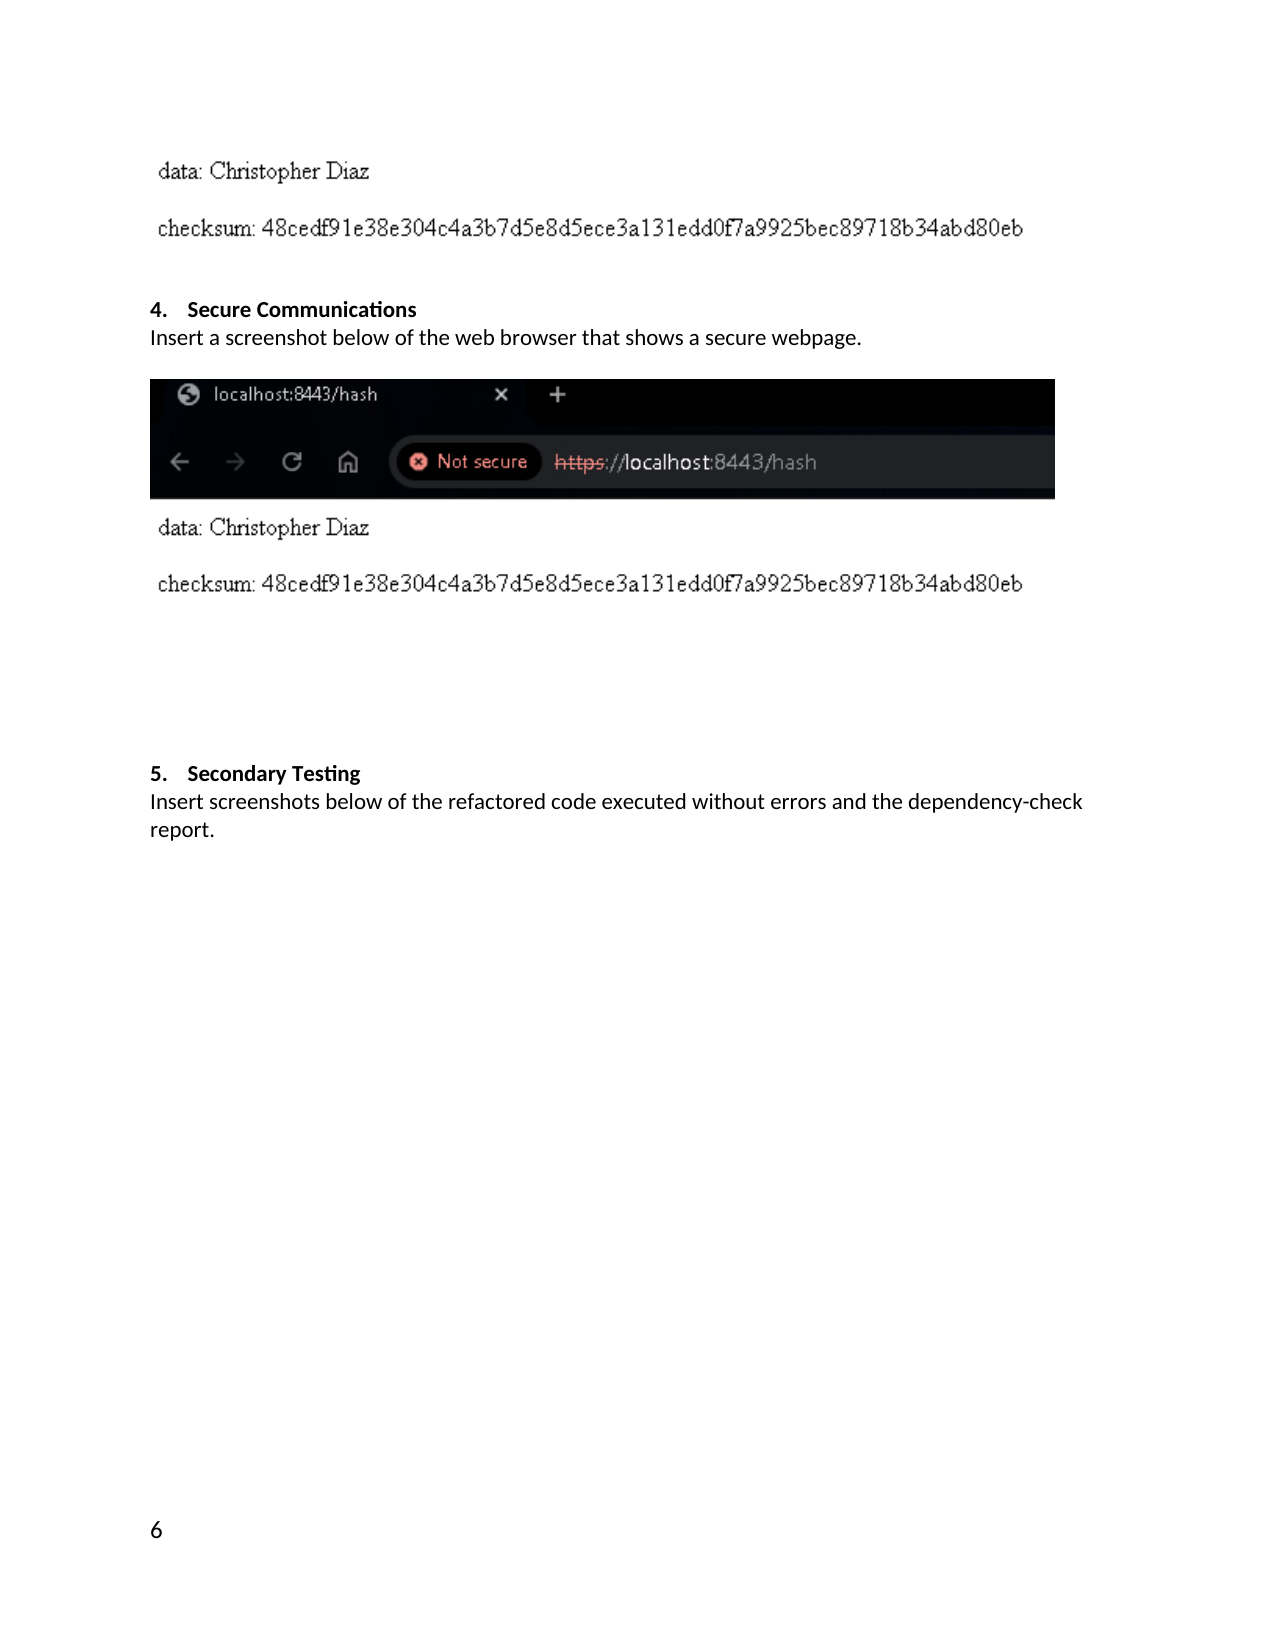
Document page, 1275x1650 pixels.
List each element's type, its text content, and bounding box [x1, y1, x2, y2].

subtitle Secure Communications [150, 295, 1125, 323]
subtitle Secondary Testing [150, 759, 1125, 787]
text Insert a screenshot below of the web browser that shows a secure webpage. [150, 323, 1125, 351]
text Insert screenshots below of the refactored code executed without errors and the dependency-check report. [150, 787, 1125, 843]
